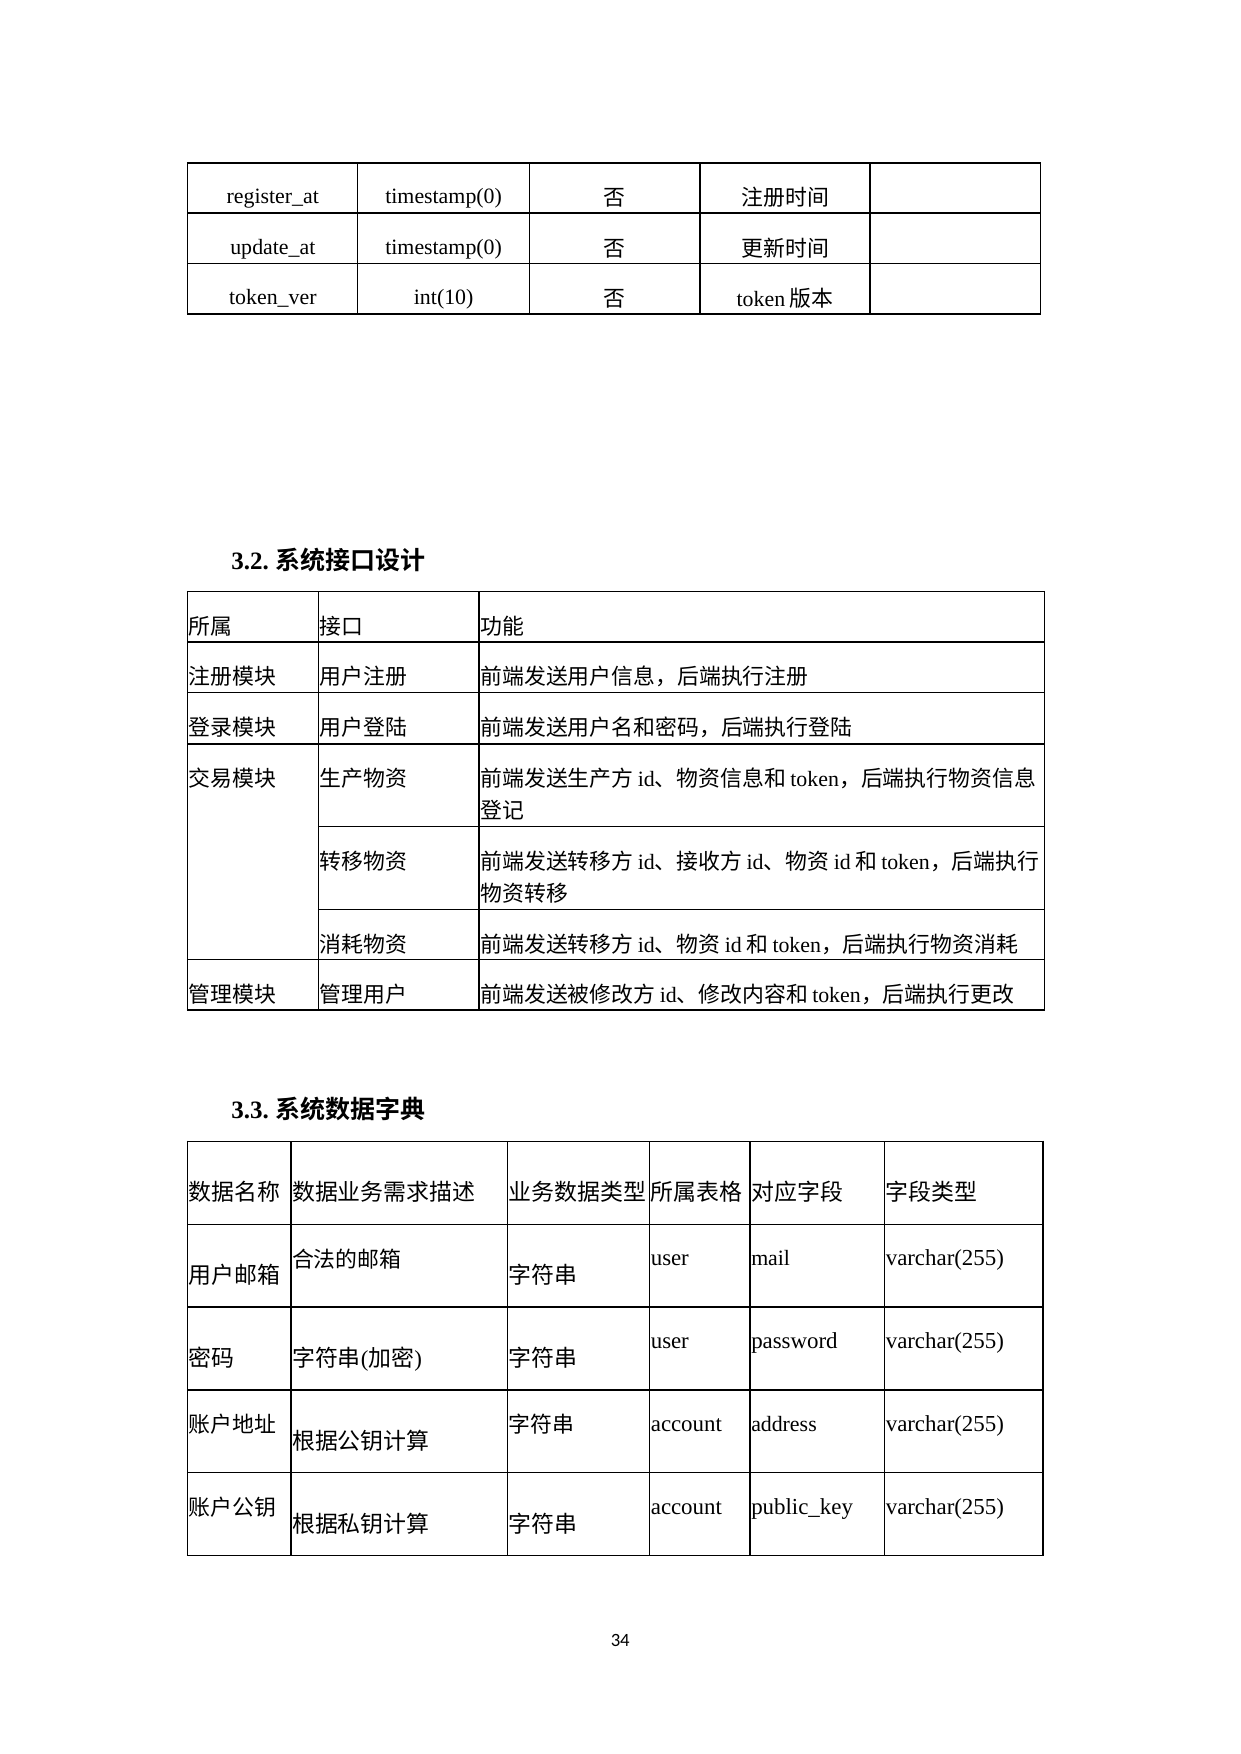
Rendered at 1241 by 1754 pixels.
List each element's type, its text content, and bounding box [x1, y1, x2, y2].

table_header 所属 [188, 592, 318, 641]
list 系统接口设计 [231, 526, 1053, 591]
table_cell 前端发送转移方id、物资id和token，后端执行物资消耗 [480, 910, 1044, 959]
table_cell account [650, 1473, 749, 1555]
table_header 业务数据类型 [508, 1142, 649, 1223]
table_cell 合法的邮箱 [292, 1225, 507, 1306]
table_cell token_ver [188, 264, 357, 313]
table_cell register_at [188, 164, 357, 212]
table_cell varchar(255) [885, 1225, 1042, 1306]
table_header 对应字段 [751, 1142, 884, 1223]
table_cell 否 [530, 164, 699, 212]
table_cell 交易模块 [188, 745, 318, 959]
table_cell 管理用户 [319, 960, 478, 1009]
table_cell password [751, 1308, 884, 1389]
table_cell 字符串(加密) [292, 1308, 507, 1389]
table_cell 密码 [188, 1308, 290, 1389]
table_cell 前端发送用户信息，后端执行注册 [480, 643, 1044, 691]
table_cell address [751, 1391, 884, 1472]
table_header 所属表格 [650, 1142, 749, 1223]
table_cell public_key [751, 1473, 884, 1555]
table_cell [871, 214, 1040, 263]
table_cell [871, 264, 1040, 313]
table_cell 前端发送转移方id、接收方id、物资id和token，后端执行物资转移 [480, 827, 1044, 908]
table_cell 账户地址 [188, 1391, 290, 1472]
table_cell varchar(255) [885, 1308, 1042, 1389]
table_cell 生产物资 [319, 745, 478, 826]
table_header 字段类型 [885, 1142, 1042, 1223]
table_cell 登录模块 [188, 693, 318, 743]
table_cell int(10) [358, 264, 529, 313]
table_cell 用户登陆 [319, 693, 478, 743]
table_cell 更新时间 [701, 214, 869, 263]
table_cell 消耗物资 [319, 910, 478, 959]
table_cell 字符串 [508, 1391, 649, 1472]
table_header 功能 [480, 592, 1044, 641]
table_cell update_at [188, 214, 357, 263]
table_cell 字符串 [508, 1225, 649, 1306]
table_cell 转移物资 [319, 827, 478, 908]
table_cell 字符串 [508, 1308, 649, 1389]
table_cell varchar(255) [885, 1473, 1042, 1555]
table_cell [871, 164, 1040, 212]
table_cell mail [751, 1225, 884, 1306]
table_cell 注册模块 [188, 643, 318, 691]
table_cell account [650, 1391, 749, 1472]
table_cell 注册时间 [701, 164, 869, 212]
table_cell 用户邮箱 [188, 1225, 290, 1306]
table_cell 账户公钥 [188, 1473, 290, 1555]
table_cell 字符串 [508, 1473, 649, 1555]
table_cell user [650, 1225, 749, 1306]
table_cell 前端发送被修改方id、修改内容和token，后端执行更改 [480, 960, 1044, 1009]
table_cell 前端发送用户名和密码，后端执行登陆 [480, 693, 1044, 743]
table_cell token版本 [701, 264, 869, 313]
table_header 数据名称 [188, 1142, 290, 1223]
table_cell 否 [530, 264, 699, 313]
table_cell 否 [530, 214, 699, 263]
table_cell user [650, 1308, 749, 1389]
table_cell timestamp(0) [358, 164, 529, 212]
table_cell 根据私钥计算 [292, 1473, 507, 1555]
list 系统数据字典 [231, 1076, 1053, 1141]
table_header 接口 [319, 592, 478, 641]
table_cell 前端发送生产方id、物资信息和token，后端执行物资信息登记 [480, 745, 1044, 826]
table_cell 管理模块 [188, 960, 318, 1009]
table_header 数据业务需求描述 [292, 1142, 507, 1223]
table_cell timestamp(0) [358, 214, 529, 263]
table_cell 用户注册 [319, 643, 478, 691]
table_cell varchar(255) [885, 1391, 1042, 1472]
table_cell 根据公钥计算 [292, 1391, 507, 1472]
